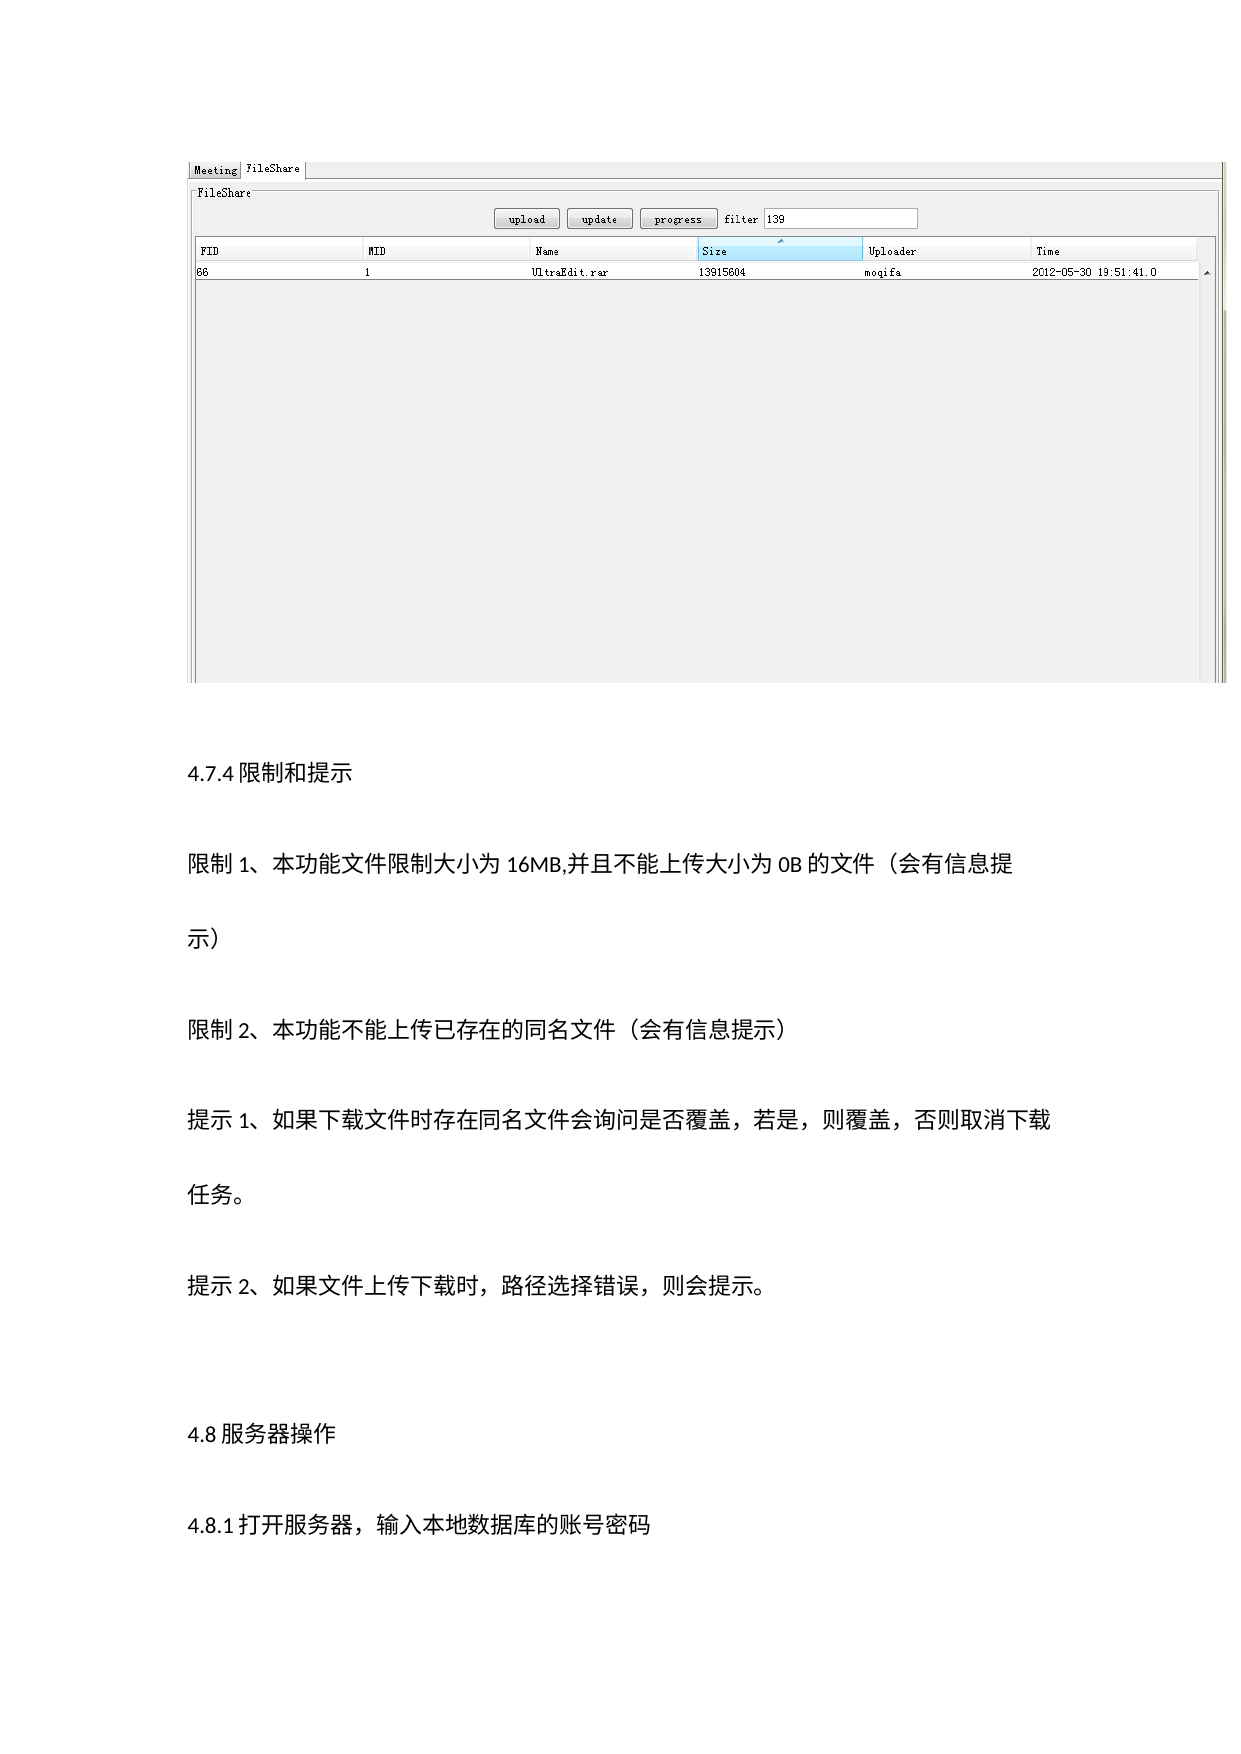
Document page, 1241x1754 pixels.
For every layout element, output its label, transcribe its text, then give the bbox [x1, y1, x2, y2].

text 4.8服务器操作 [187, 1400, 1053, 1465]
text 限制2、本功能不能上传已存在的同名文件（会有信息提示） [187, 996, 1053, 1061]
text 提示1、如果下载文件时存在同名文件会询问是否覆盖，若是，则覆盖，否则取消下载任务。 [187, 1086, 1053, 1226]
text 提示2、如果文件上传下载时，路径选择错误，则会提示。 [187, 1252, 1053, 1317]
text 限制1、本功能文件限制大小为16MB,并且不能上传大小为0B的文件（会有信息提示） [187, 830, 1053, 970]
text 4.8.1打开服务器，输入本地数据库的账号密码 [187, 1491, 1053, 1556]
text 4.7.4限制和提示 [187, 739, 1053, 804]
picture [187, 162, 1227, 683]
